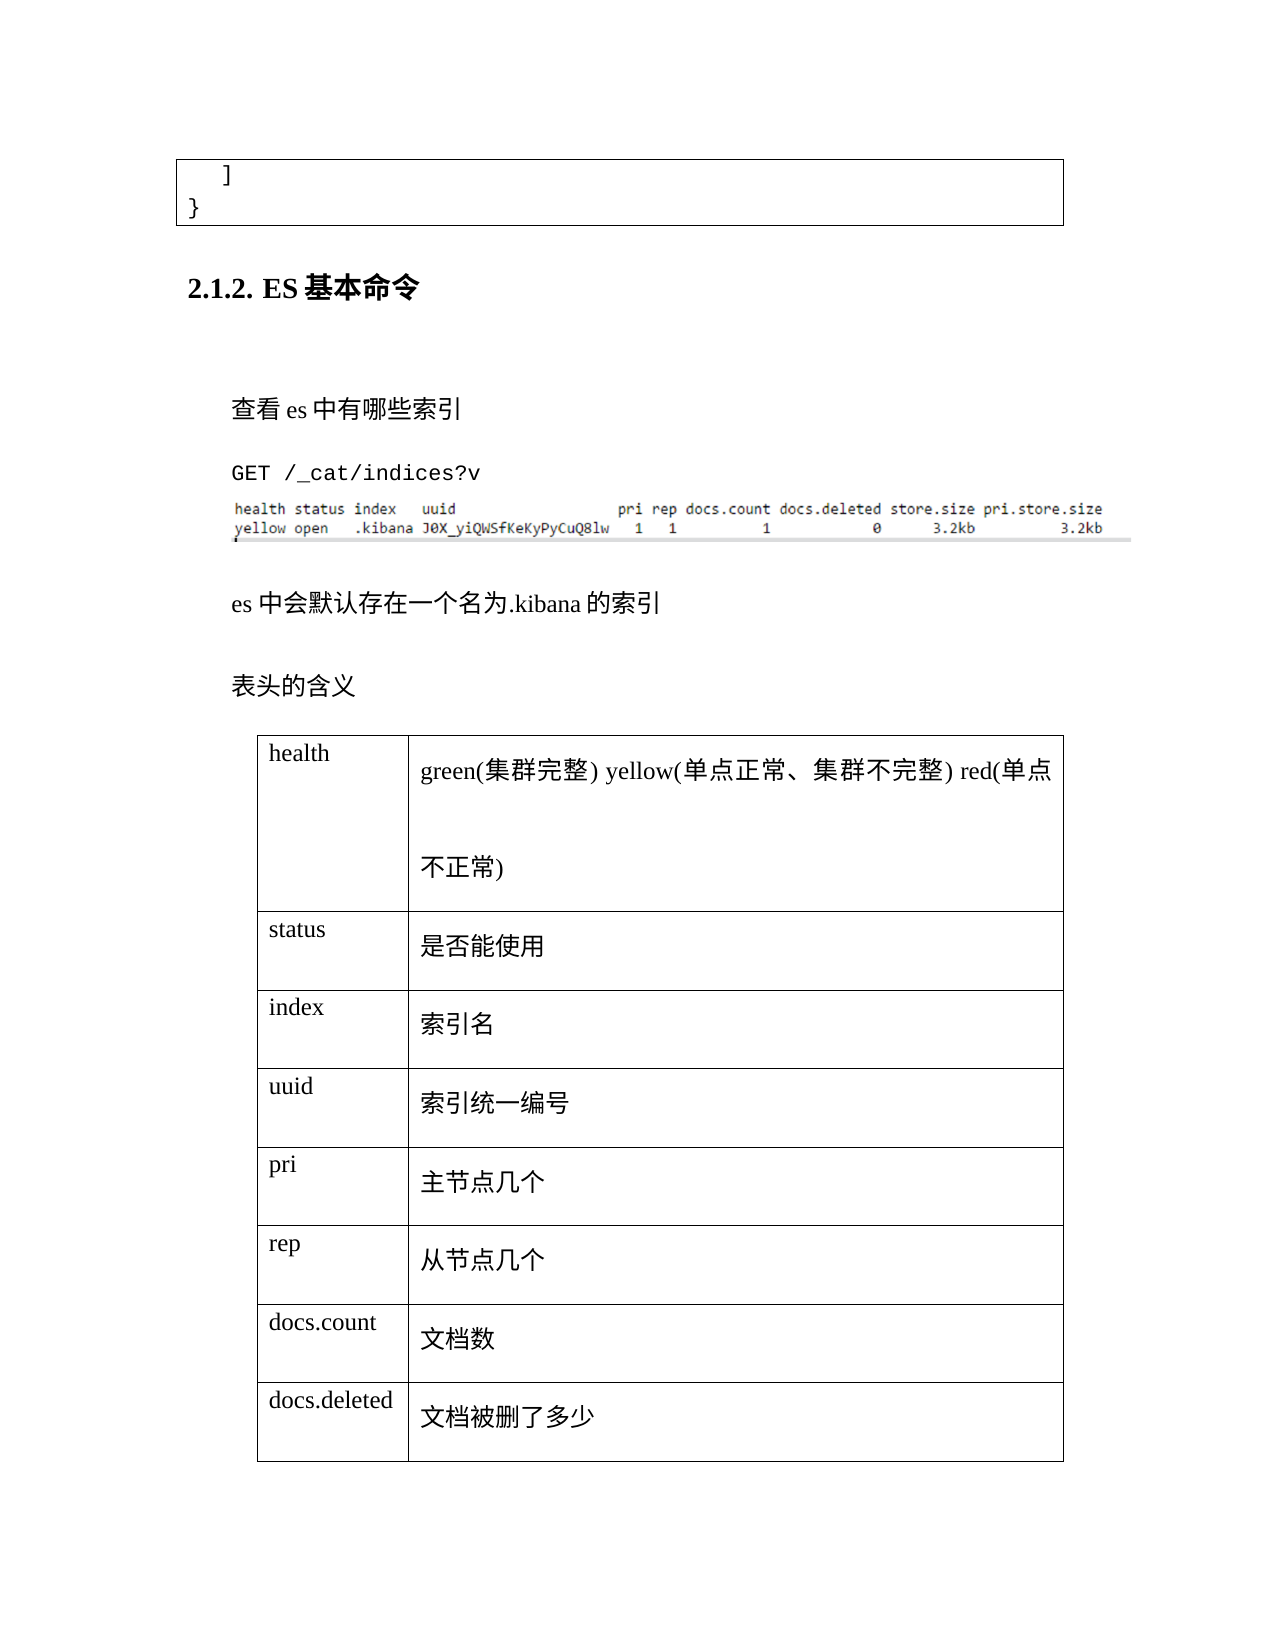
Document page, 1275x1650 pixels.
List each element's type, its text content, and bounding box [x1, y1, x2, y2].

table_cell rep [258, 1226, 408, 1304]
text 表头的含义 [187, 652, 1087, 717]
table_cell index [258, 991, 408, 1068]
table_cell 从节点几个 [409, 1226, 1063, 1304]
table_cell 是否能使用 [409, 912, 1063, 989]
text 查看es中有哪些索引 [187, 375, 1087, 440]
text GET /_cat/indices?v [187, 458, 1087, 491]
table_header green(集群完整) yellow(单点正常、集群不完整) red(单点不正常) [409, 736, 1063, 911]
table_cell 索引统一编号 [409, 1069, 1063, 1147]
table_cell 文档数 [409, 1305, 1063, 1382]
table_cell 文档被删了多少 [409, 1383, 1063, 1461]
subtitle ES基本命令 [187, 253, 1087, 318]
table_cell pri [258, 1148, 408, 1225]
table_cell docs.count [258, 1305, 408, 1382]
table_cell 索引名 [409, 991, 1063, 1068]
table_cell uuid [258, 1069, 408, 1147]
table_header health [258, 736, 408, 911]
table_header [177, 160, 1063, 225]
text es 中会默认存在一个名为.kibana的索引 [187, 569, 1087, 634]
picture [231, 491, 1132, 542]
table_cell docs.deleted [258, 1383, 408, 1461]
table_cell status [258, 912, 408, 989]
table_cell 主节点几个 [409, 1148, 1063, 1225]
